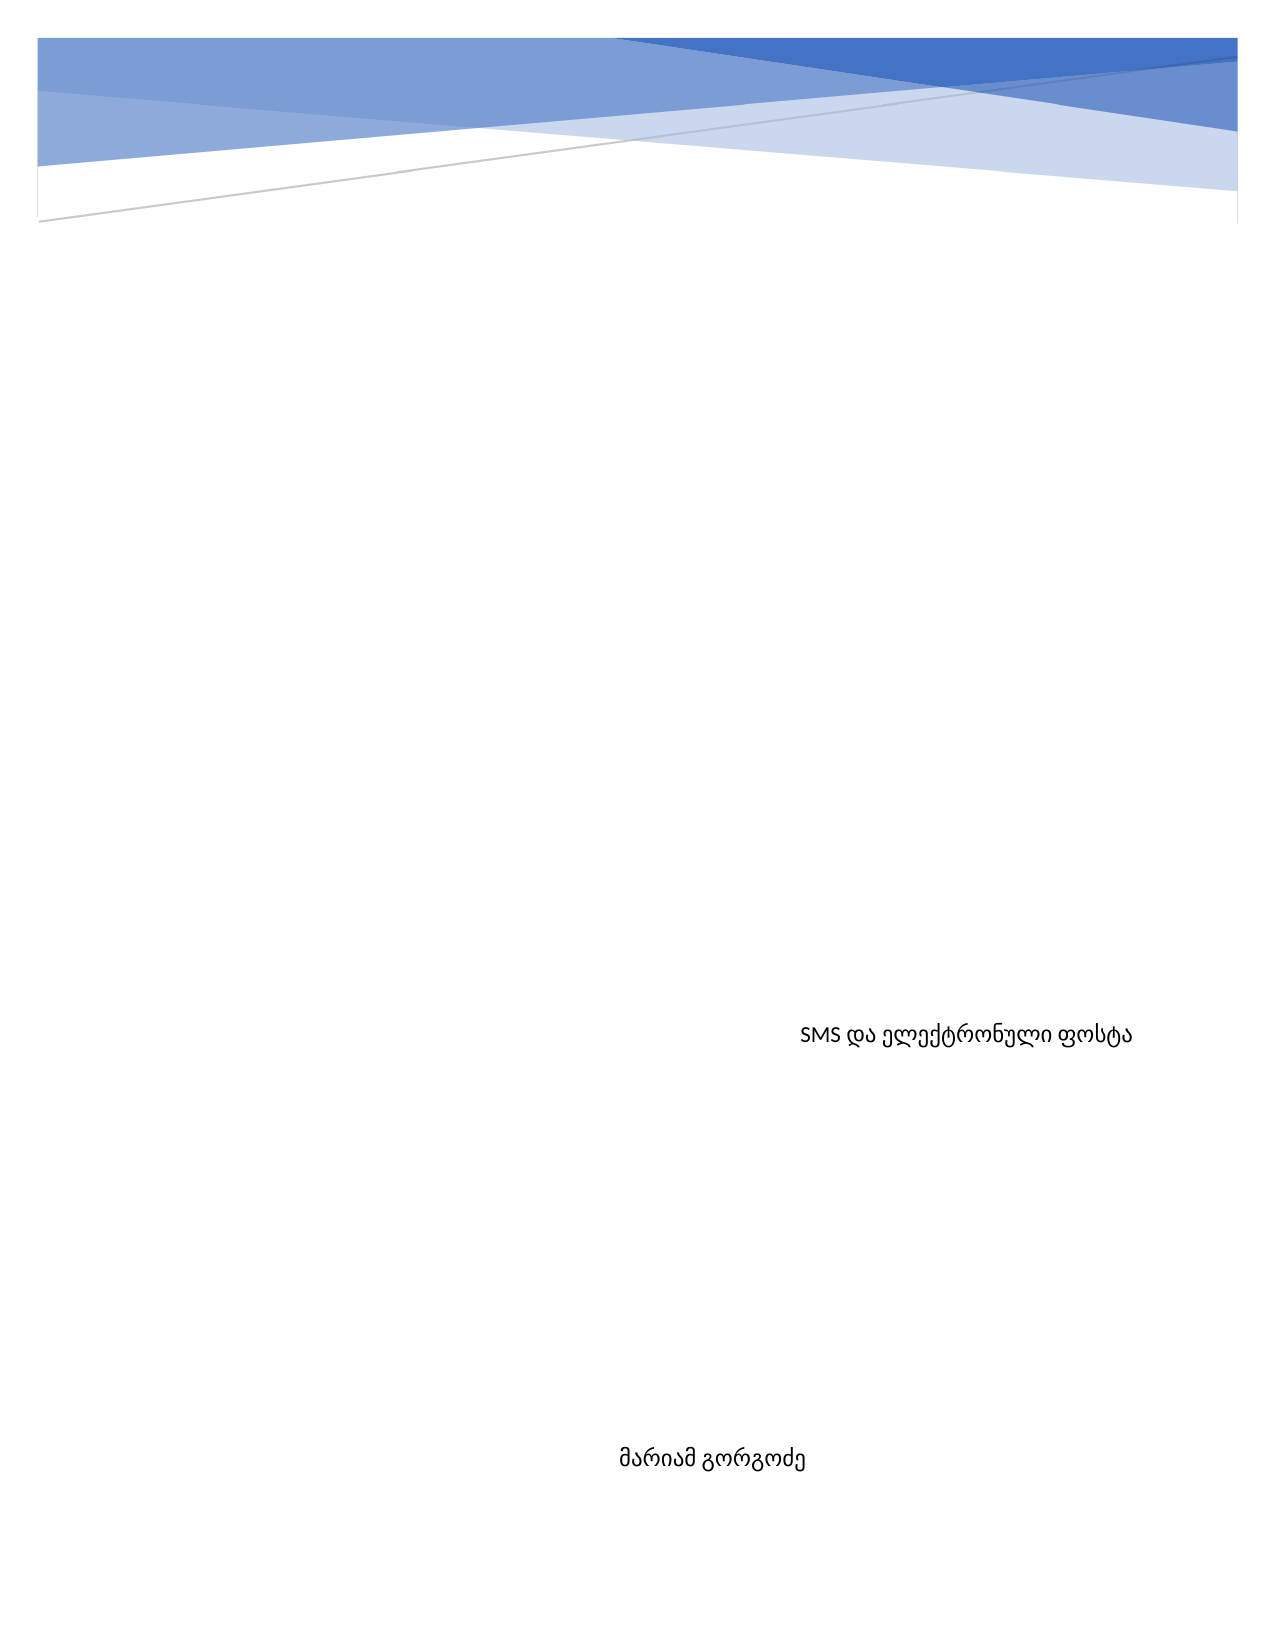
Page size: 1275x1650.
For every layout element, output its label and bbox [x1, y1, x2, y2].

picture [37, 37, 1238, 238]
